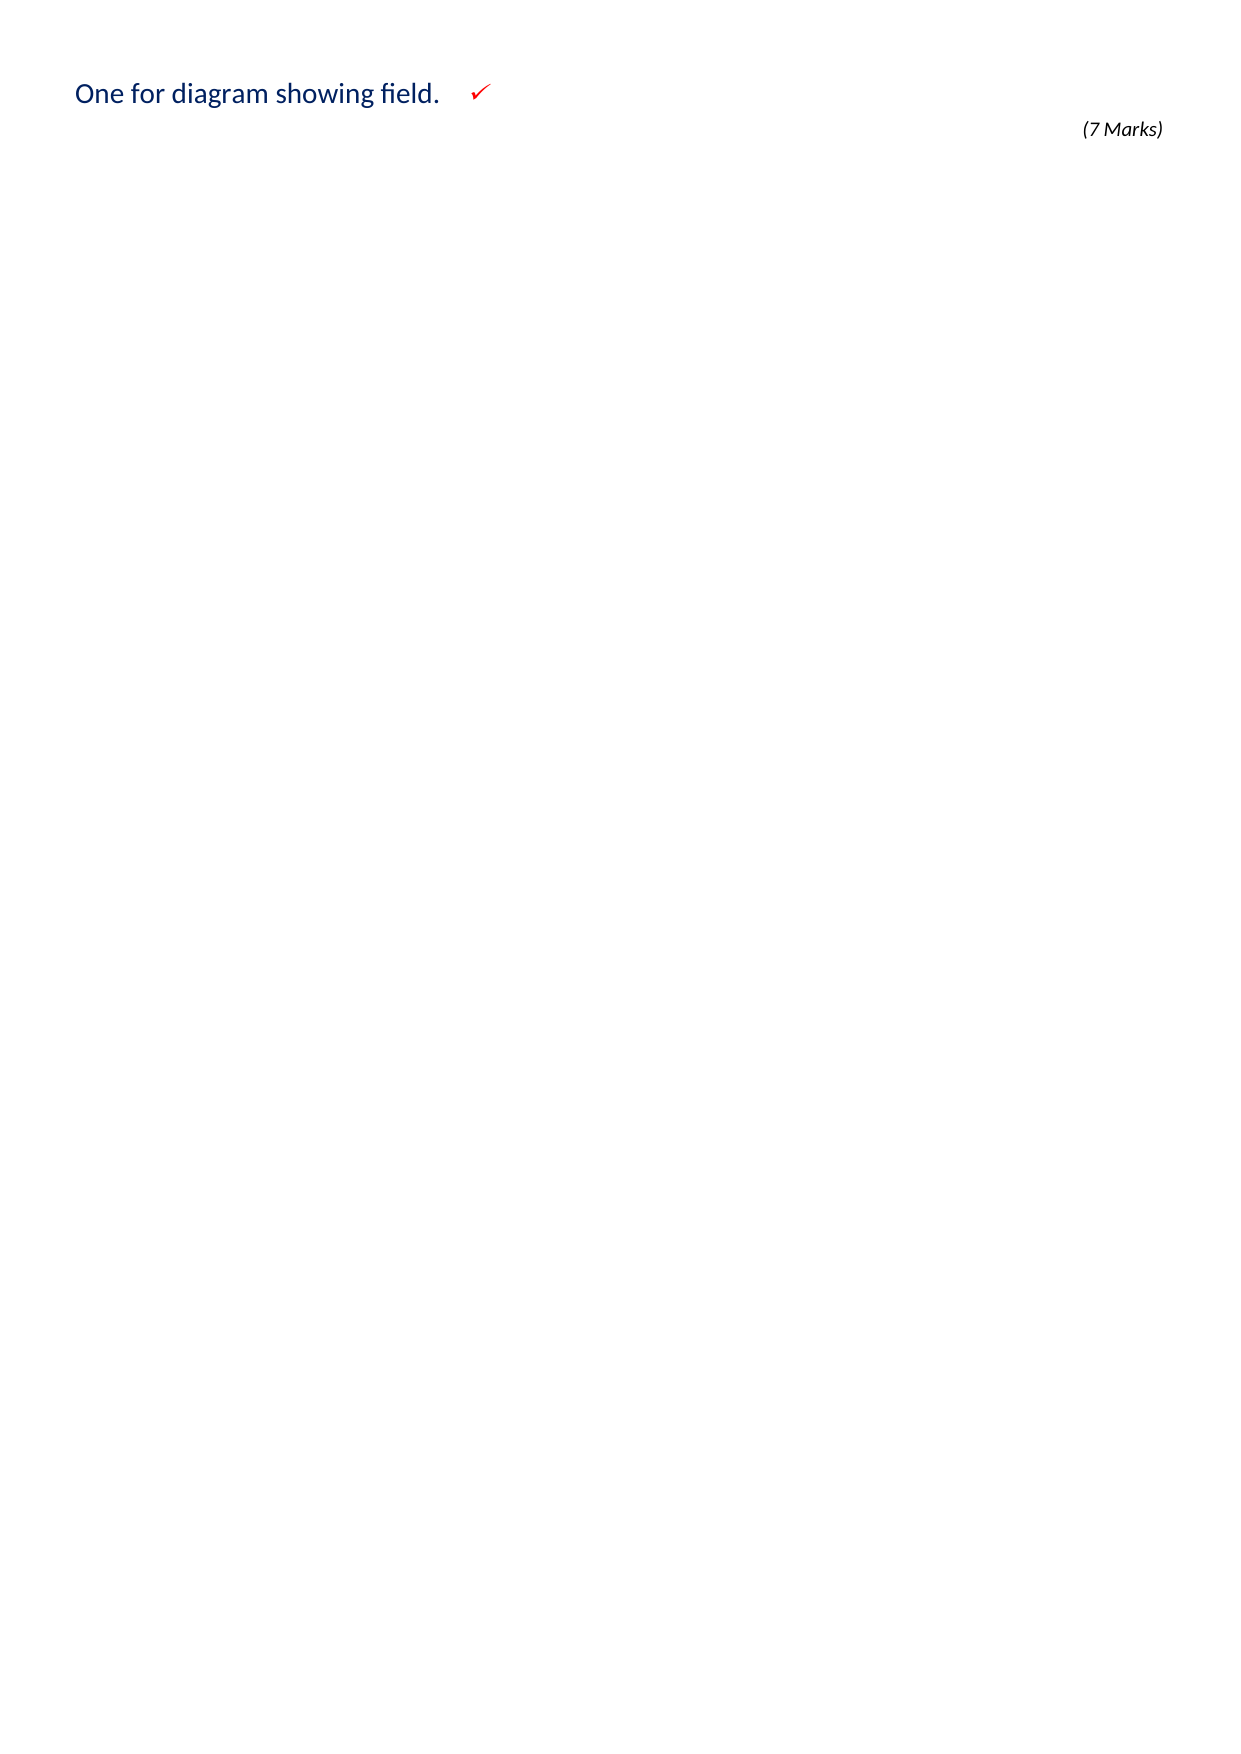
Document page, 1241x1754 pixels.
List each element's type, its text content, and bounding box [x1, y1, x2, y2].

text (7 Marks) [75, 116, 1165, 141]
text One for diagram showing field. [75, 75, 1165, 111]
